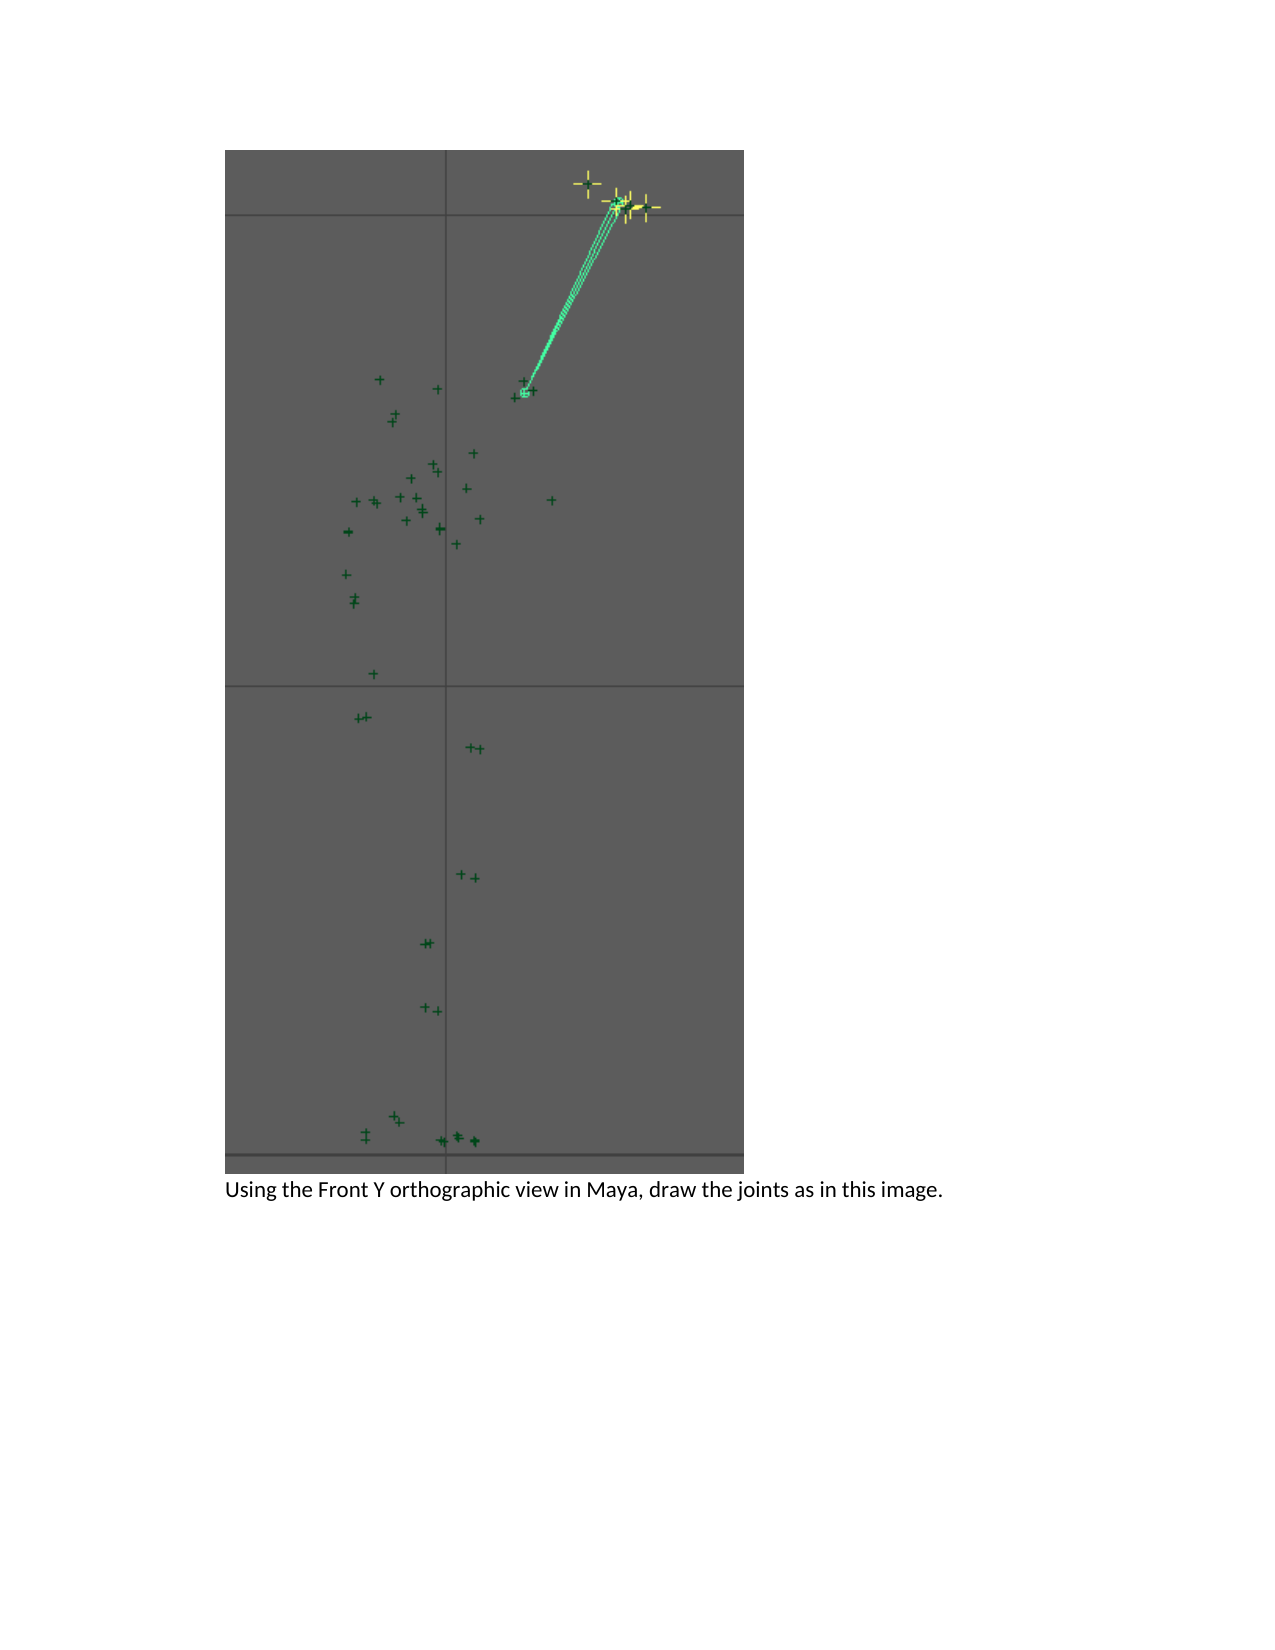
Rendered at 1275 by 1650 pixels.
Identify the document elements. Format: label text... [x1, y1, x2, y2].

picture [225, 150, 744, 1174]
list Using the Front Y orthographic view in Maya, draw the joints as in this image. [225, 1176, 1125, 1204]
